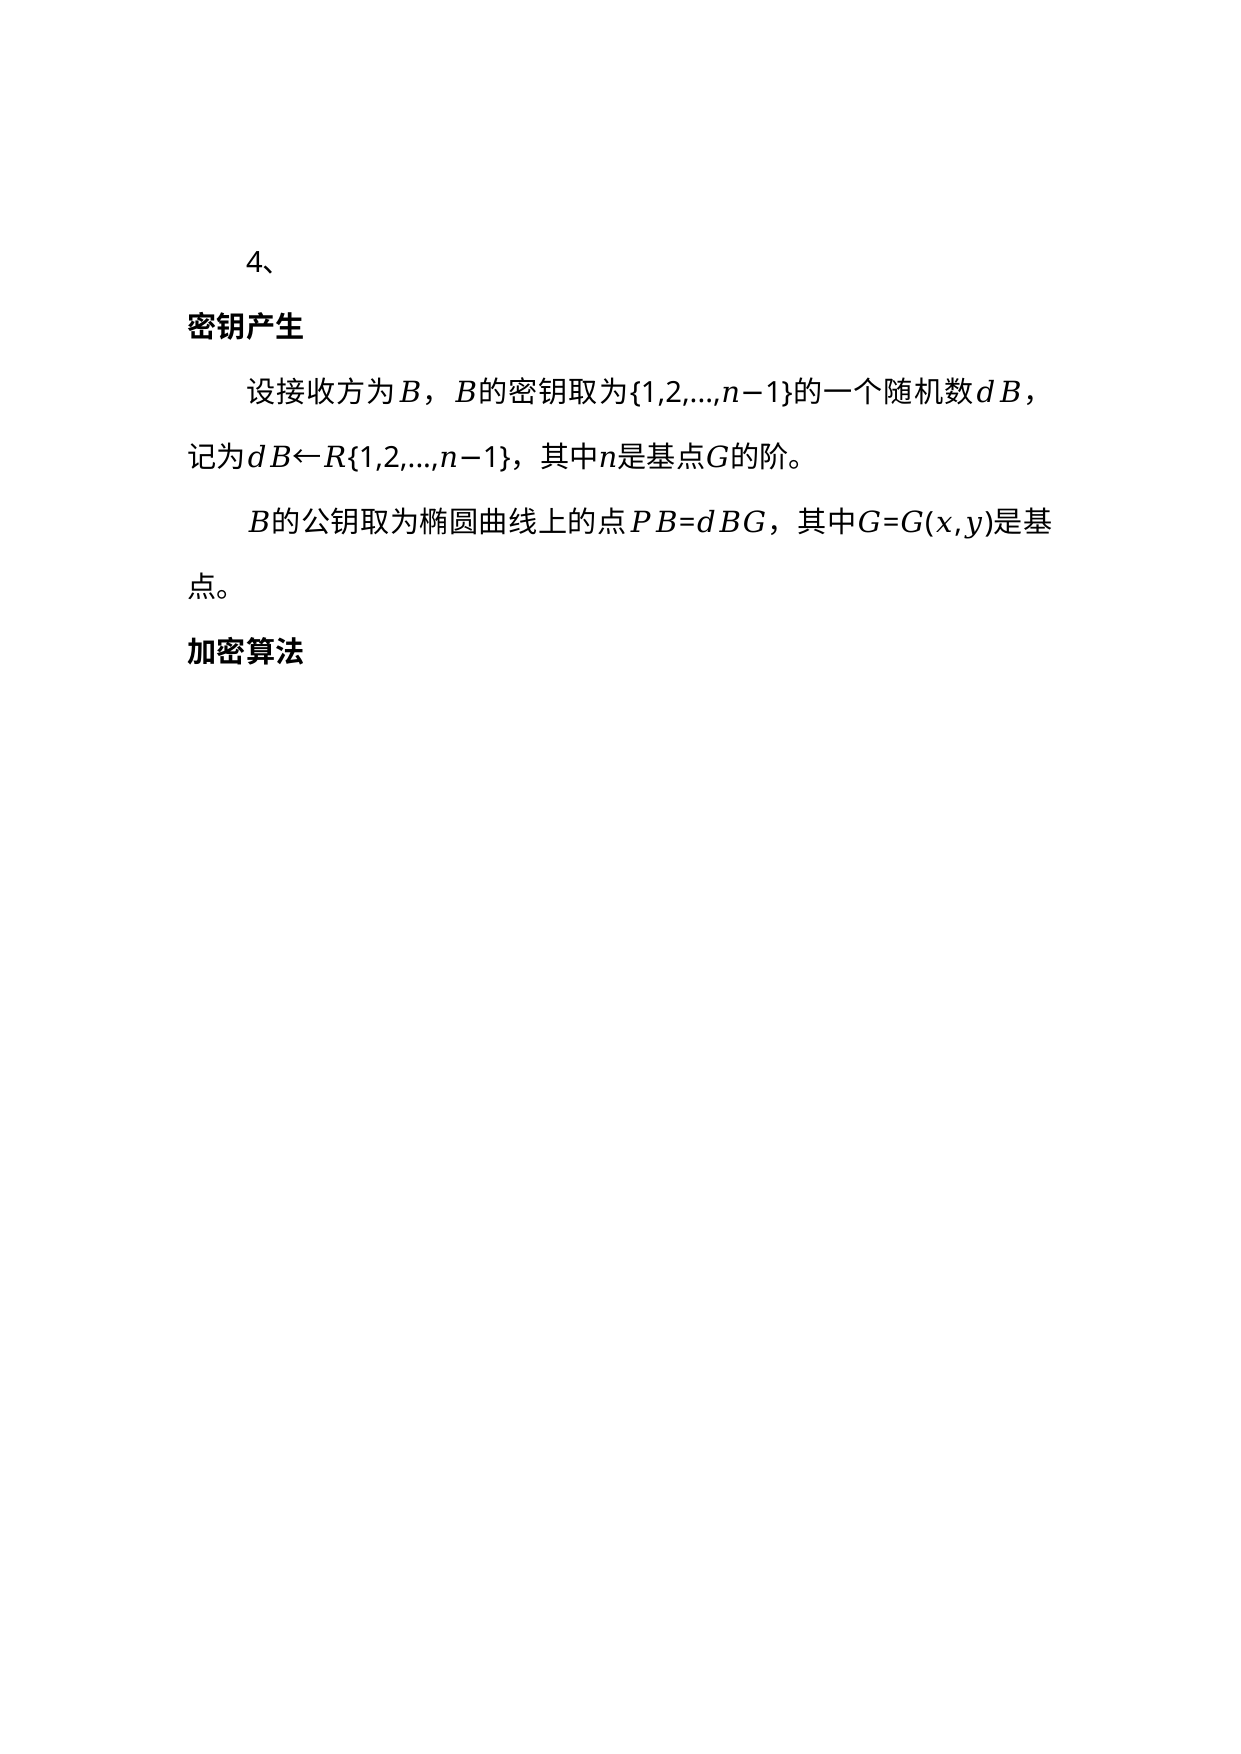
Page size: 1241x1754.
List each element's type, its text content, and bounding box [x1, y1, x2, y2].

text 𝐵的公钥取为椭圆曲线上的点𝑃𝐵=𝑑𝐵𝐺，其中𝐺=𝐺(𝑥,𝑦)是基点。 [187, 487, 1053, 617]
text 4、 [187, 227, 1053, 292]
text 设接收方为𝐵，𝐵的密钥取为{1,2,...,𝑛−1}的一个随机数𝑑𝐵，记为𝑑𝐵←𝑅{1,2,...,𝑛−1}，其中𝑛是基点𝐺的阶。 [187, 357, 1053, 487]
text 加密算法 [187, 617, 1053, 682]
text 密钥产生 [187, 292, 1053, 357]
